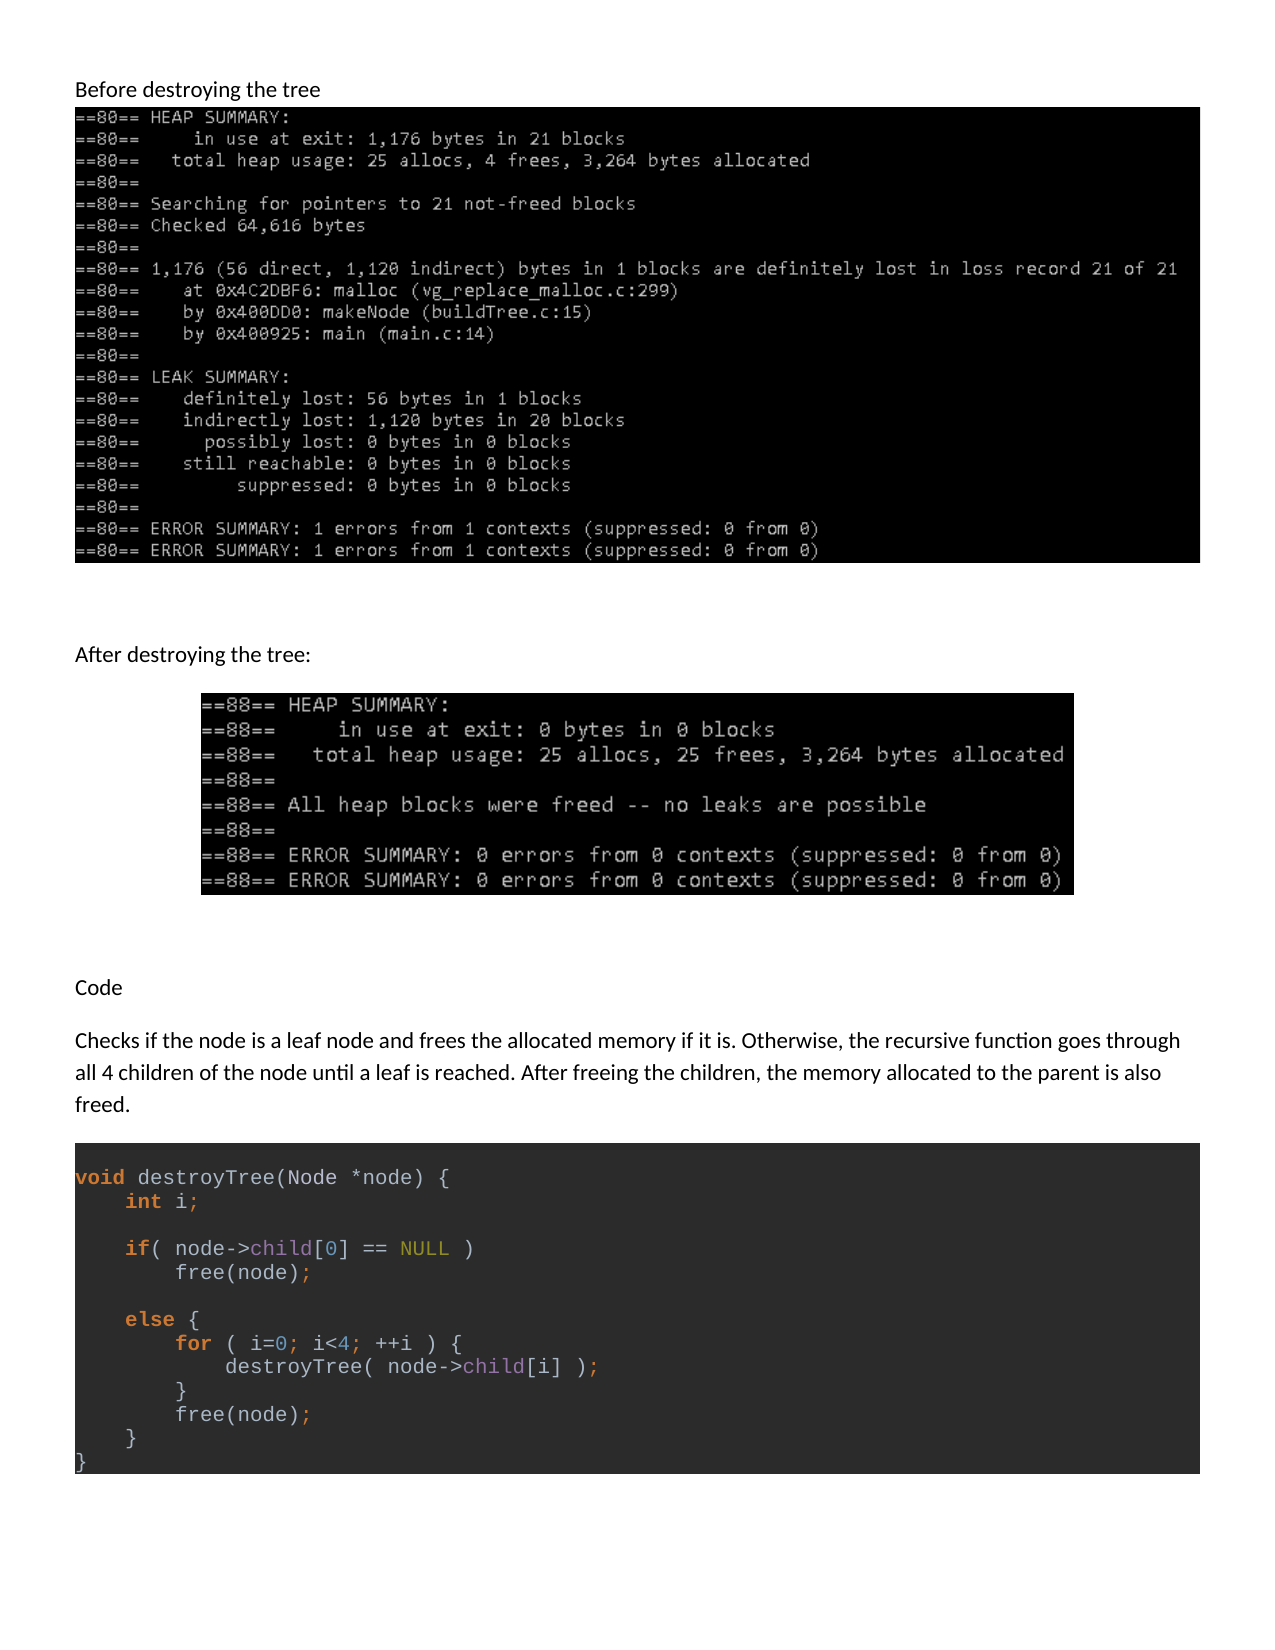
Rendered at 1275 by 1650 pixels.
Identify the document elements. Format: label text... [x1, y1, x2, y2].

text Code [75, 973, 1200, 1001]
text After destroying the tree: [75, 640, 1200, 668]
text Before destroying the tree [75, 75, 1200, 107]
picture [75, 107, 1200, 563]
picture [201, 693, 1074, 895]
text Checks if the node is a leaf node and frees the allocated memory if it is. Otherwise, the recursive function goes through all 4 children of the node until a leaf is reached. After freeing the children, the memory allocated to the parent is also freed. [75, 1026, 1200, 1118]
text else { for ( i=0; i<4; ++i ) { destroyTree( node->child[i] ); } free(node); } } [75, 1285, 1200, 1474]
text void destroyTree(Node *node) { int i; if( node->child[0] == NULL ) free(node); [75, 1143, 1200, 1285]
